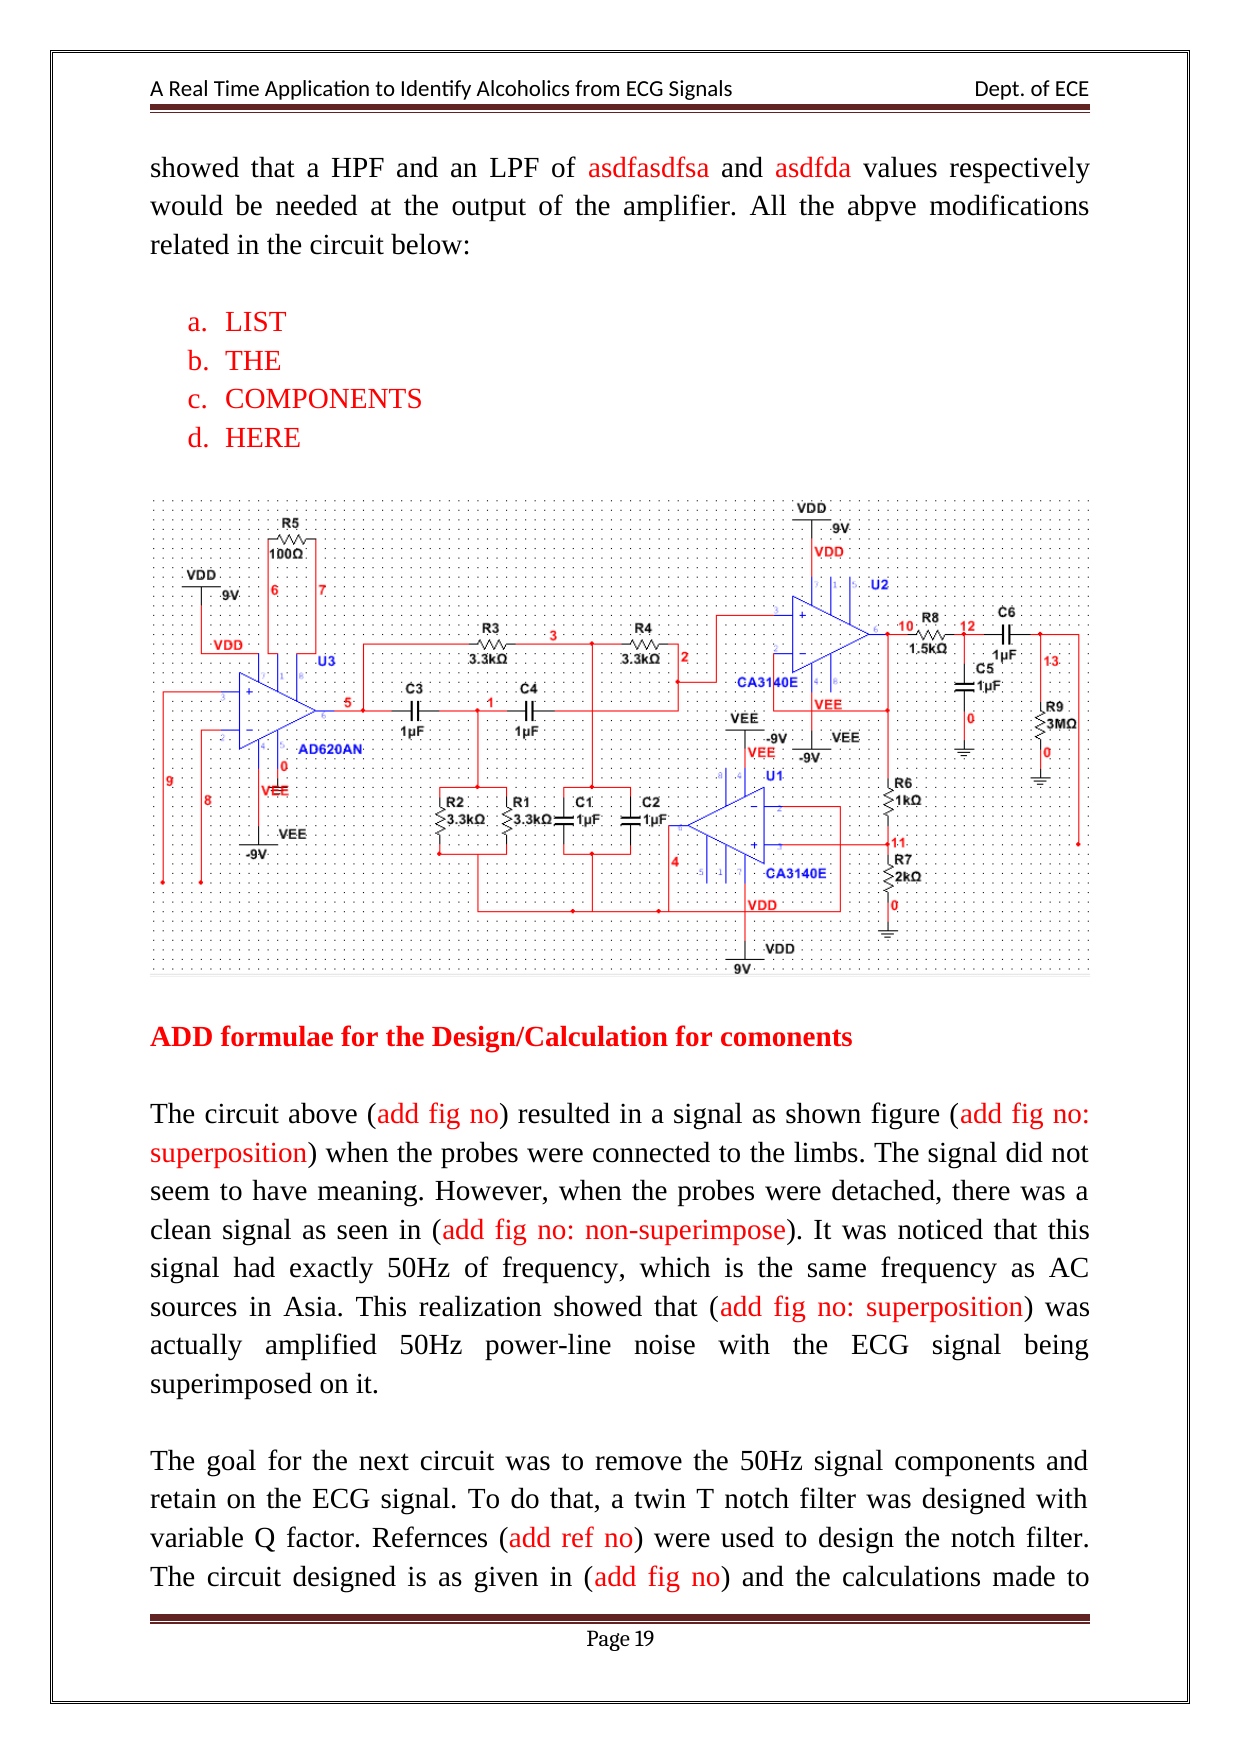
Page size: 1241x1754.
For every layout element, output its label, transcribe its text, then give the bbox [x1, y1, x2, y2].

list COMPONENTS [187, 381, 1090, 415]
list THE [187, 343, 1090, 376]
list HERE [187, 420, 1090, 453]
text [150, 1443, 1090, 1592]
picture [150, 496, 1091, 977]
text ADD formulae for the Design/Calculation for comonents [150, 1019, 1090, 1053]
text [150, 150, 1090, 261]
text The circuit above (add fig no) resulted in a signal as shown figure (add fig no: superposition) when the probes were connected to the limbs. The signal did not seem to have meaning. However, when the probes were detached, there was a clean signal as seen in (add fig no: non-superimpose). It was noticed that this signal had exactly 50Hz of frequency, which is the same frequency as AC sources in Asia. This realization showed that (add fig no: superposition) was actually amplified 50Hz power-line noise with the ECG signal being superimposed on it. [150, 1096, 1090, 1399]
list LIST [187, 304, 1090, 338]
